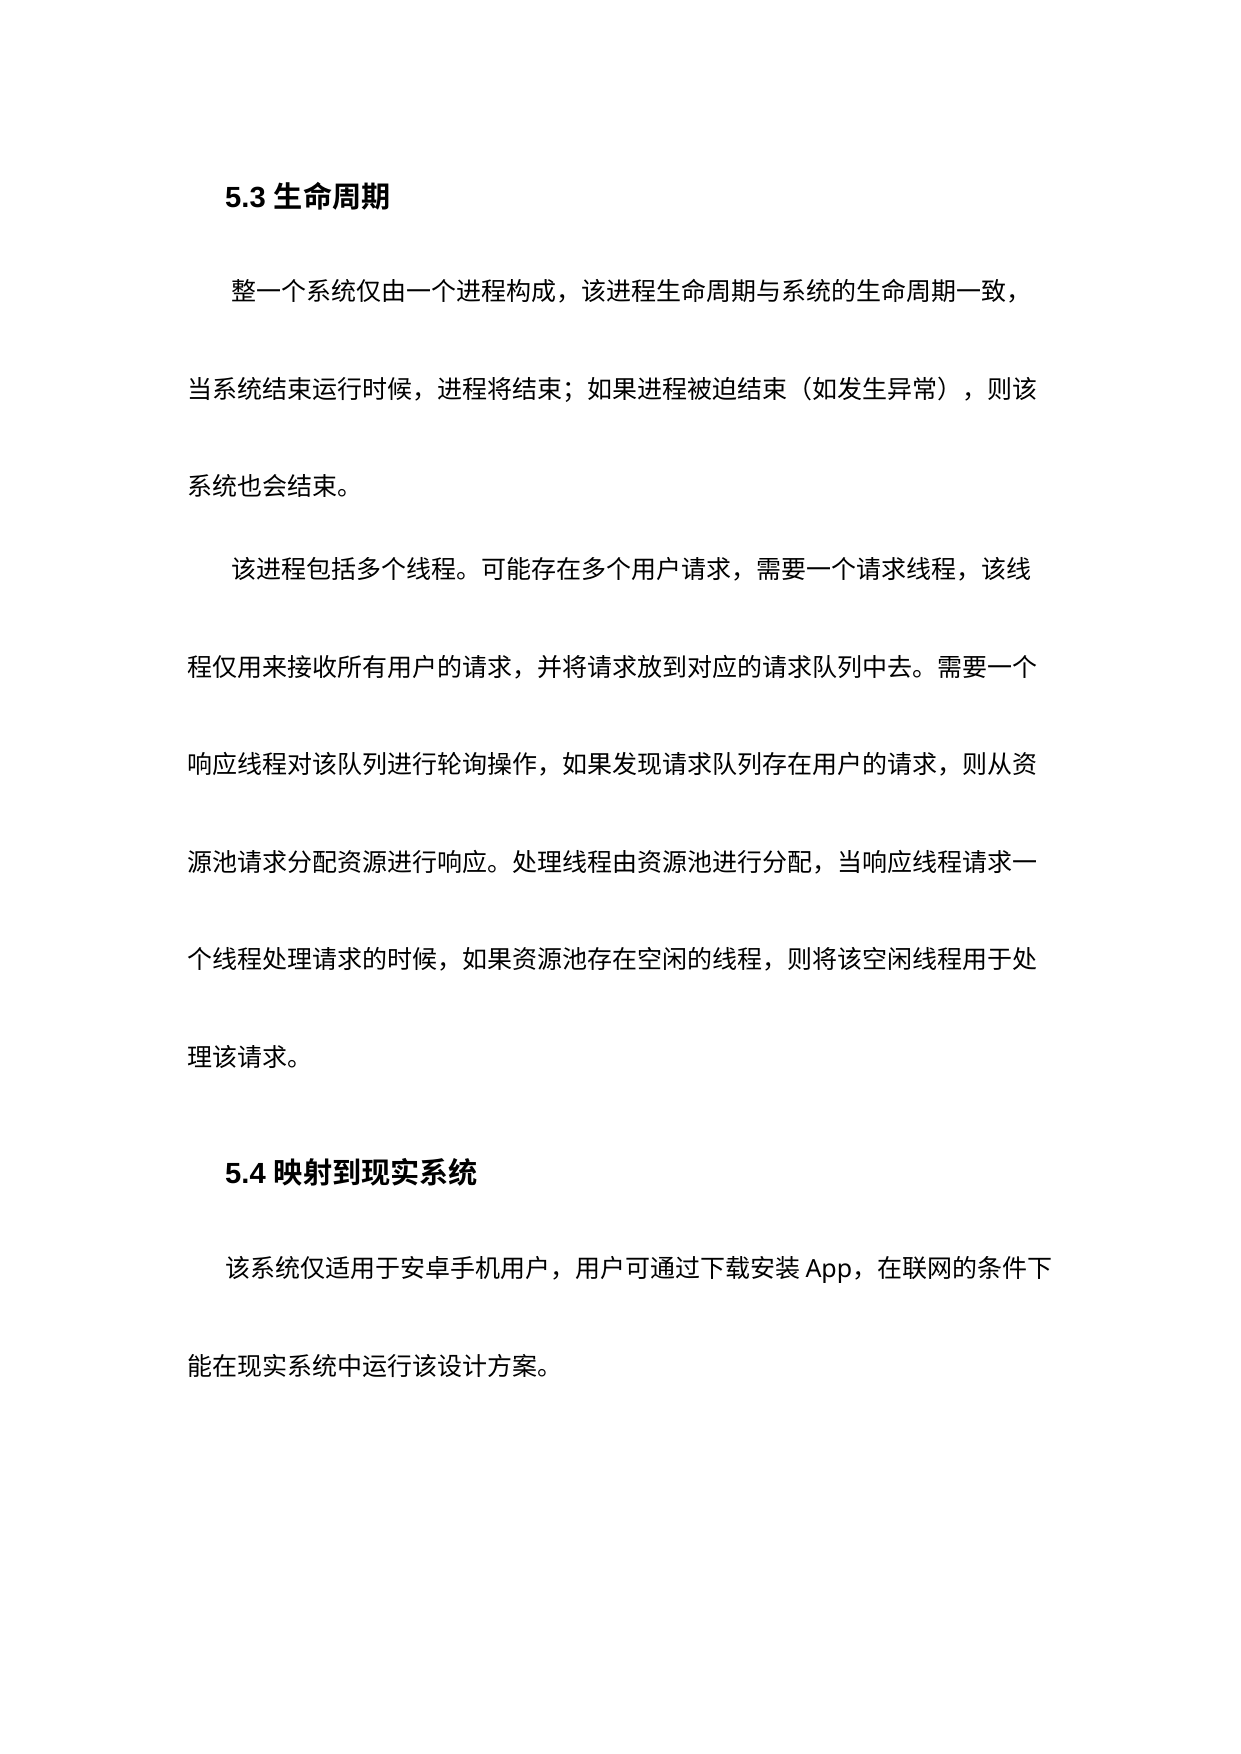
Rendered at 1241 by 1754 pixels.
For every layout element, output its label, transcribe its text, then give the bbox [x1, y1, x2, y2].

list 整一个系统仅由一个进程构成，该进程生命周期与系统的生命周期一致，当系统结束运行时候，进程将结束；如果进程被迫结束（如发生异常），则该系统也会结束。 [187, 257, 1053, 517]
subtitle 5.4 映射到现实系统 [187, 1139, 1053, 1204]
text 该系统仅适用于安卓手机用户，用户可通过下载安装App，在联网的条件下能在现实系统中运行该设计方案。 [187, 1234, 1053, 1397]
subtitle 5.3 生命周期 [187, 162, 1053, 227]
list 该进程包括多个线程。可能存在多个用户请求，需要一个请求线程，该线程仅用来接收所有用户的请求，并将请求放到对应的请求队列中去。需要一个响应线程对该队列进行轮询操作，如果发现请求队列存在用户的请求，则从资源池请求分配资源进行响应。处理线程由资源池进行分配，当响应线程请求一个线程处理请求的时候，如果资源池存在空闲的线程，则将该空闲线程用于处理该请求。 [187, 536, 1053, 1088]
